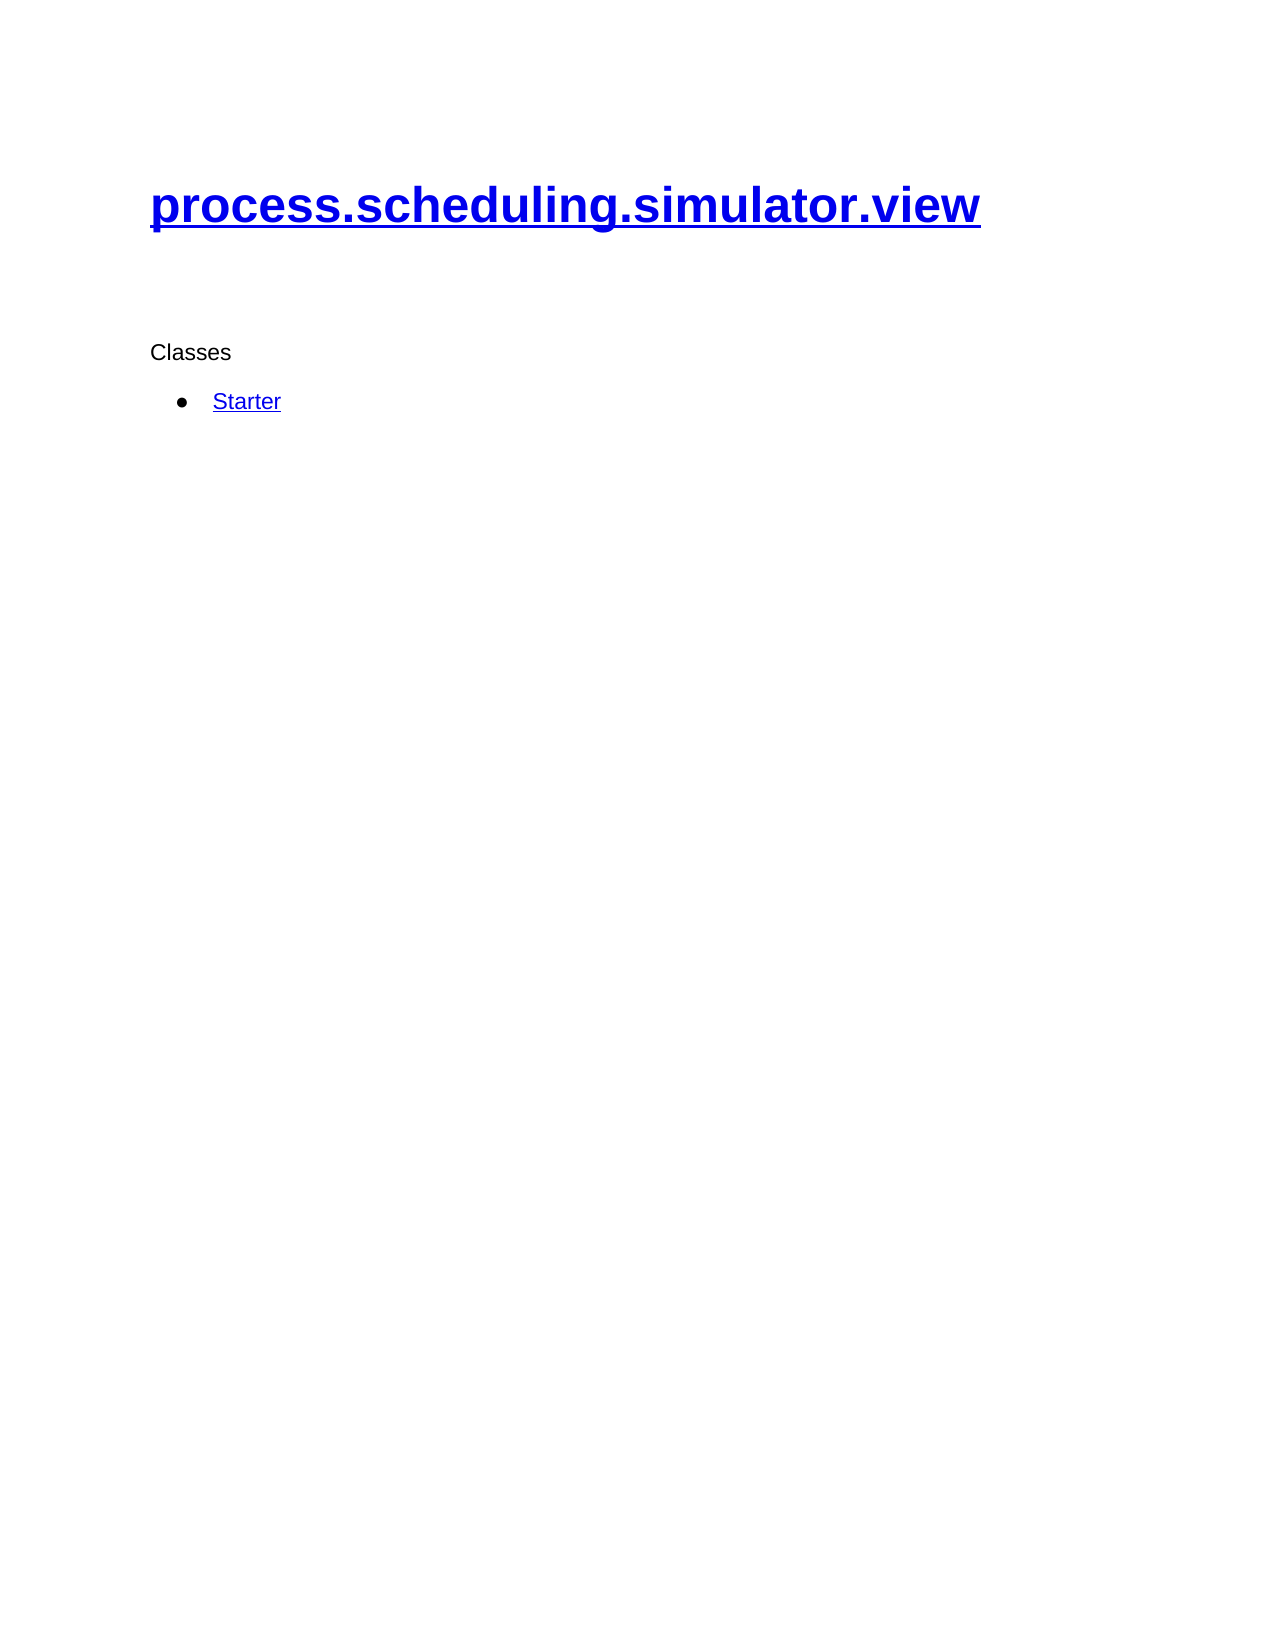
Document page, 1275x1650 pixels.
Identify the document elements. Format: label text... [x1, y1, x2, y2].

subtitle process.scheduling.simulator.view [150, 175, 1125, 232]
text Classes [150, 338, 1125, 365]
list Starter [175, 388, 1125, 414]
